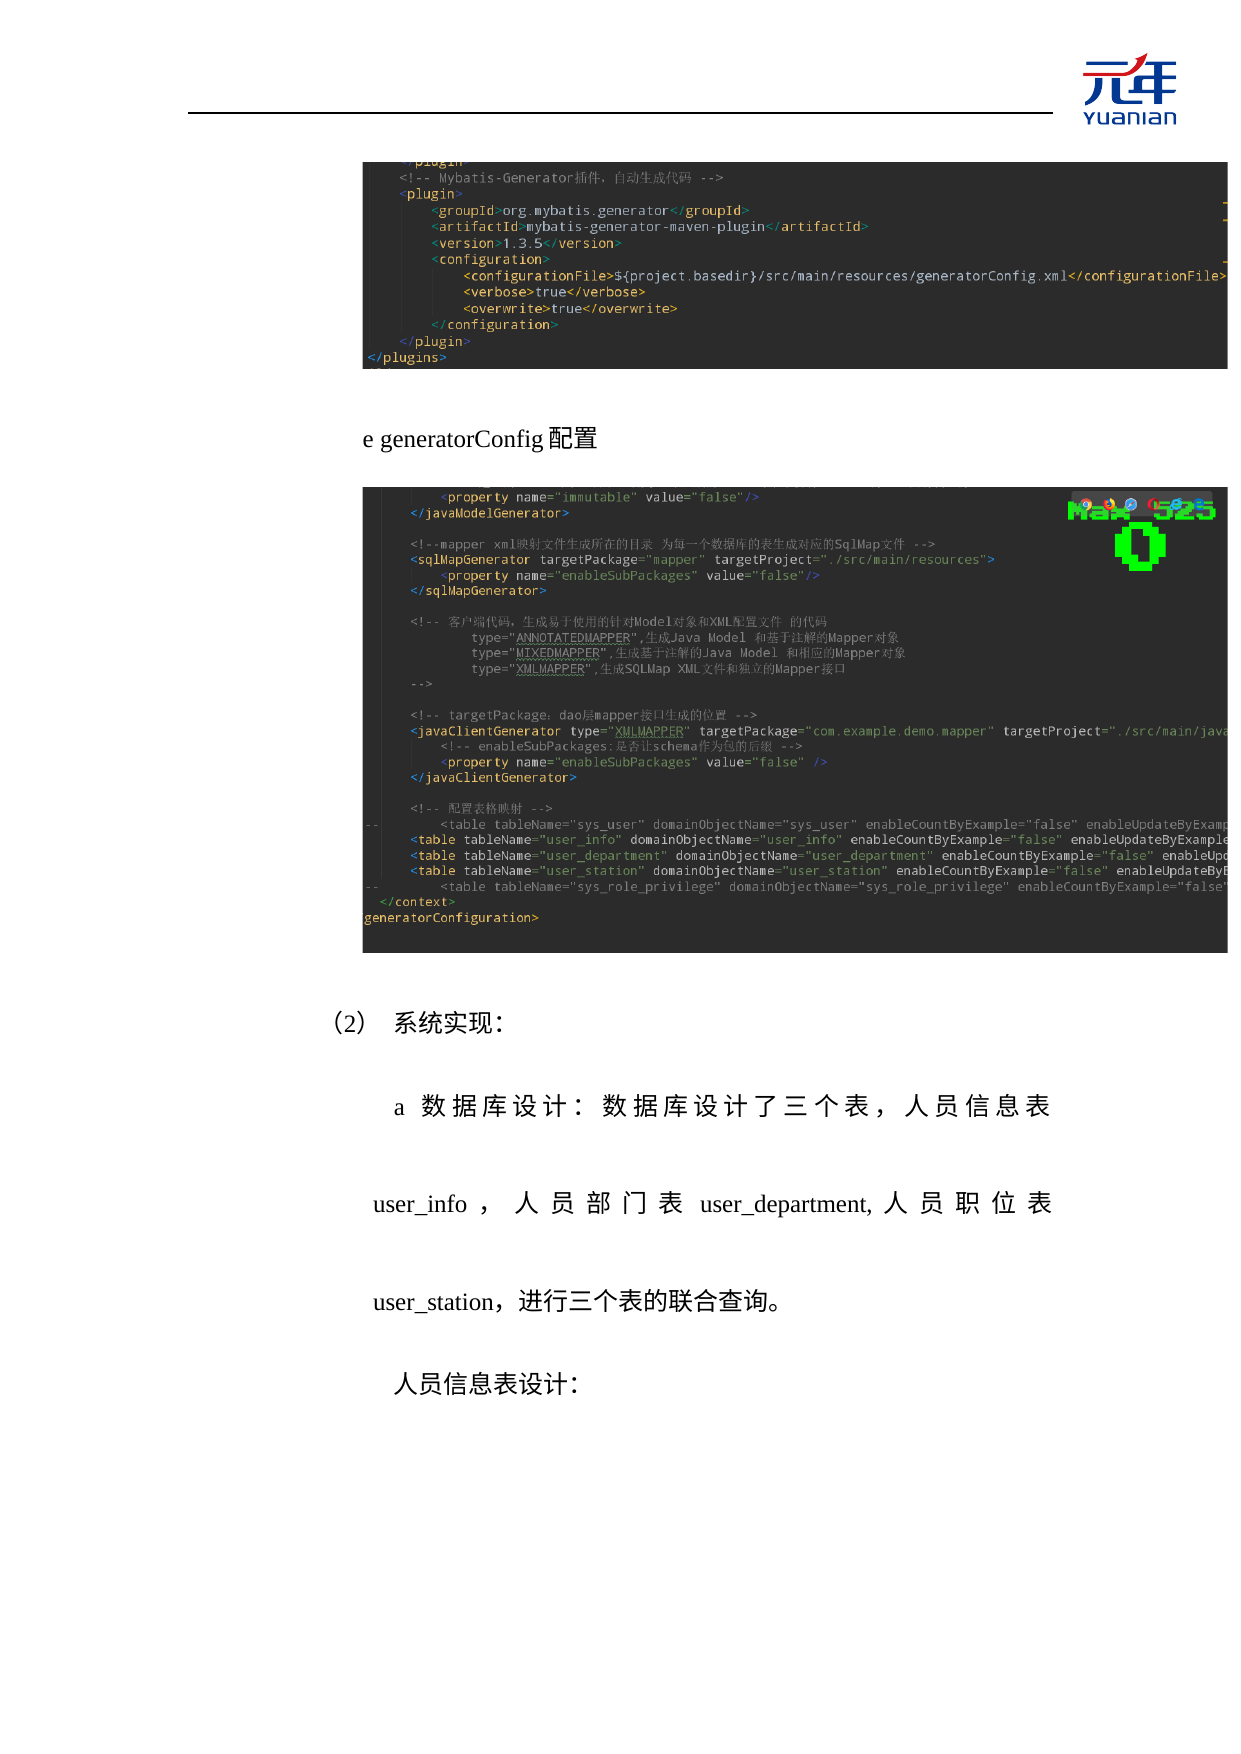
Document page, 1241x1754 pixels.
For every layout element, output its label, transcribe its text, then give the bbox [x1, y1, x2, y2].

picture [362, 487, 1228, 953]
picture [362, 162, 1228, 369]
text e generatorConfig配置 [342, 404, 1053, 469]
text a 数据库设计：数据库设计了三个表，人员信息表user_info，人员部门表user_department,人员职位表user_station，进行三个表的联合查询。 [373, 1072, 1053, 1332]
list 系统实现： [319, 989, 1053, 1054]
text 人员信息表设计： [373, 1350, 1053, 1415]
picture [1076, 50, 1180, 126]
